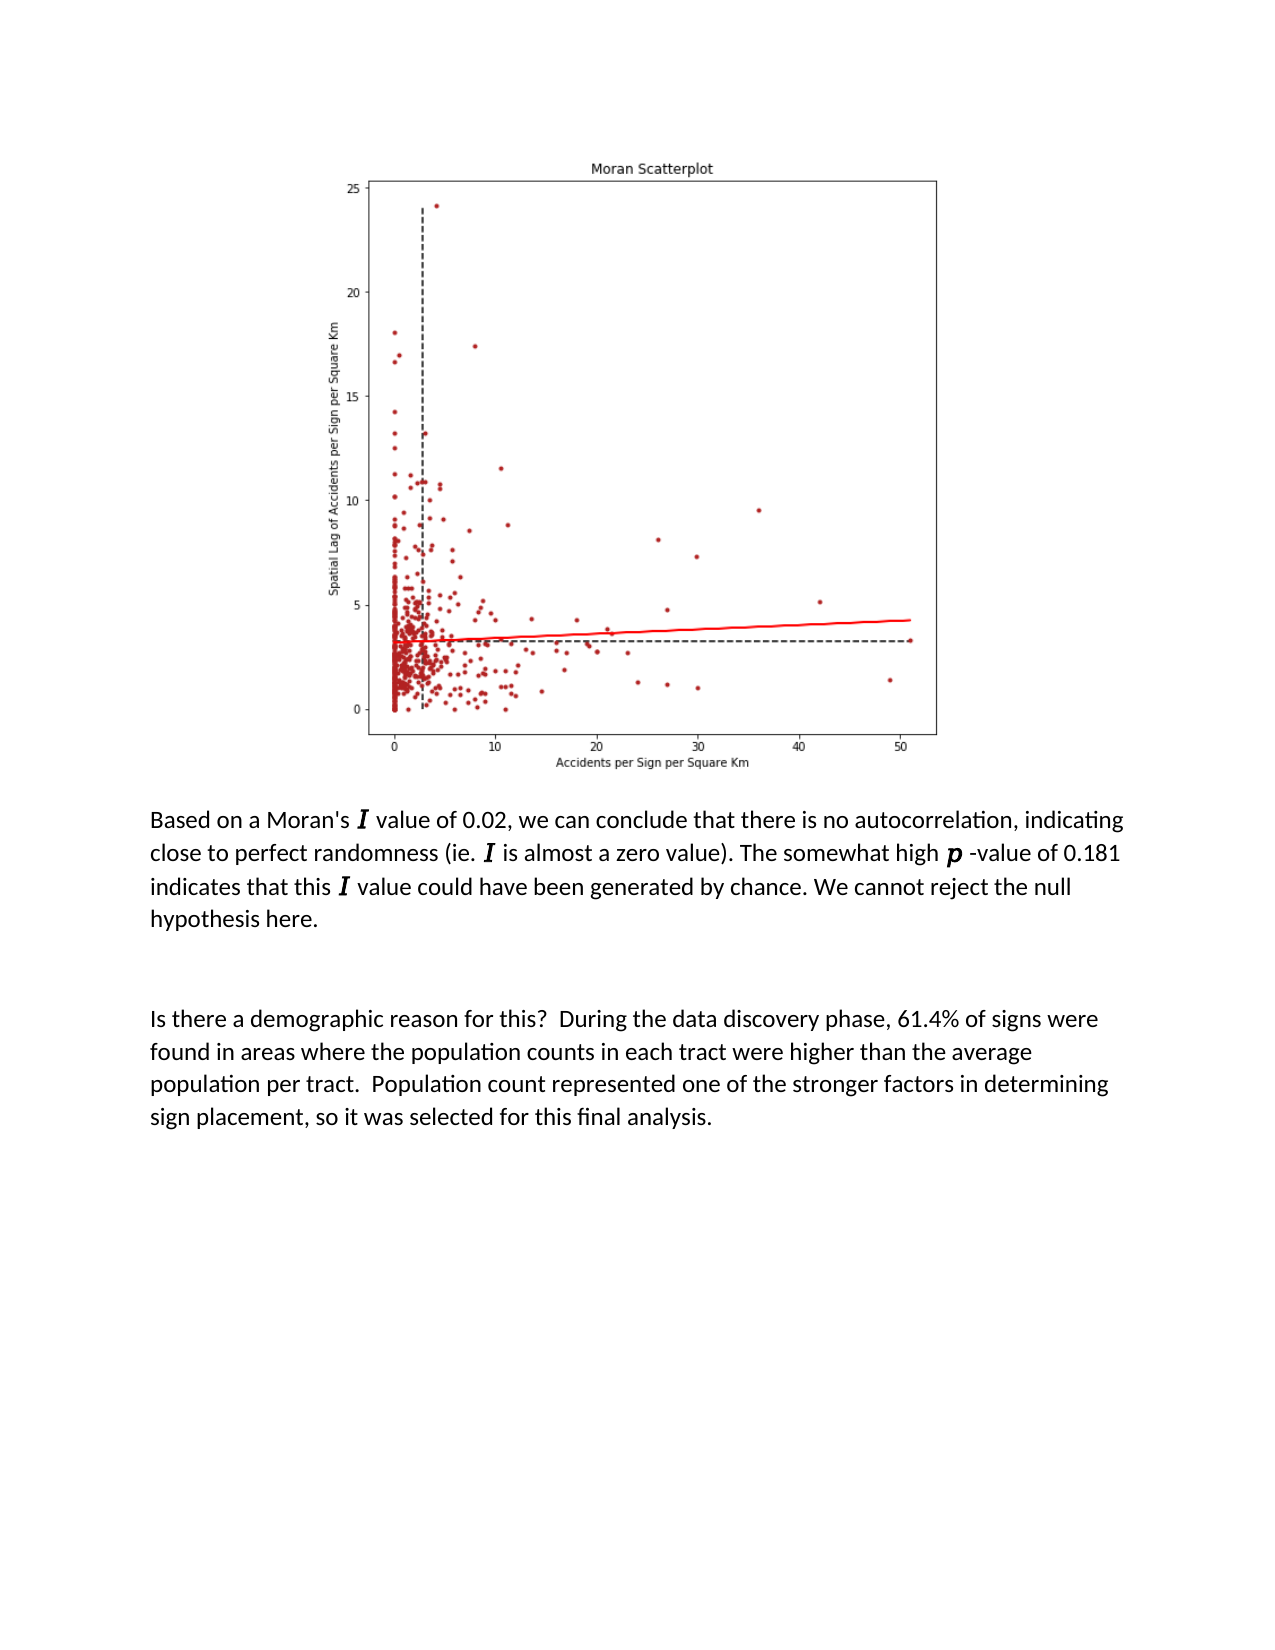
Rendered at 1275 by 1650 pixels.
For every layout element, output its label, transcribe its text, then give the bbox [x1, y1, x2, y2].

text Is there a demographic reason for this? During the data discovery phase, 61.4% of signs were found in areas where the population counts in each tract were higher than the average population per tract. Population count represented one of the stronger factors in determining sign placement, so it was selected for this final analysis. [150, 1003, 1125, 1132]
picture [296, 150, 979, 785]
text Based on a Moran's 𝐼 value of 0.02, we can conclude that there is no autocorrelation, indicating close to perfect randomness (ie. 𝐼 is almost a zero value). The somewhat high 𝑝 -value of 0.181 indicates that this 𝐼 value could have been generated by chance. We cannot reject the null hypothesis here. [150, 803, 1125, 934]
